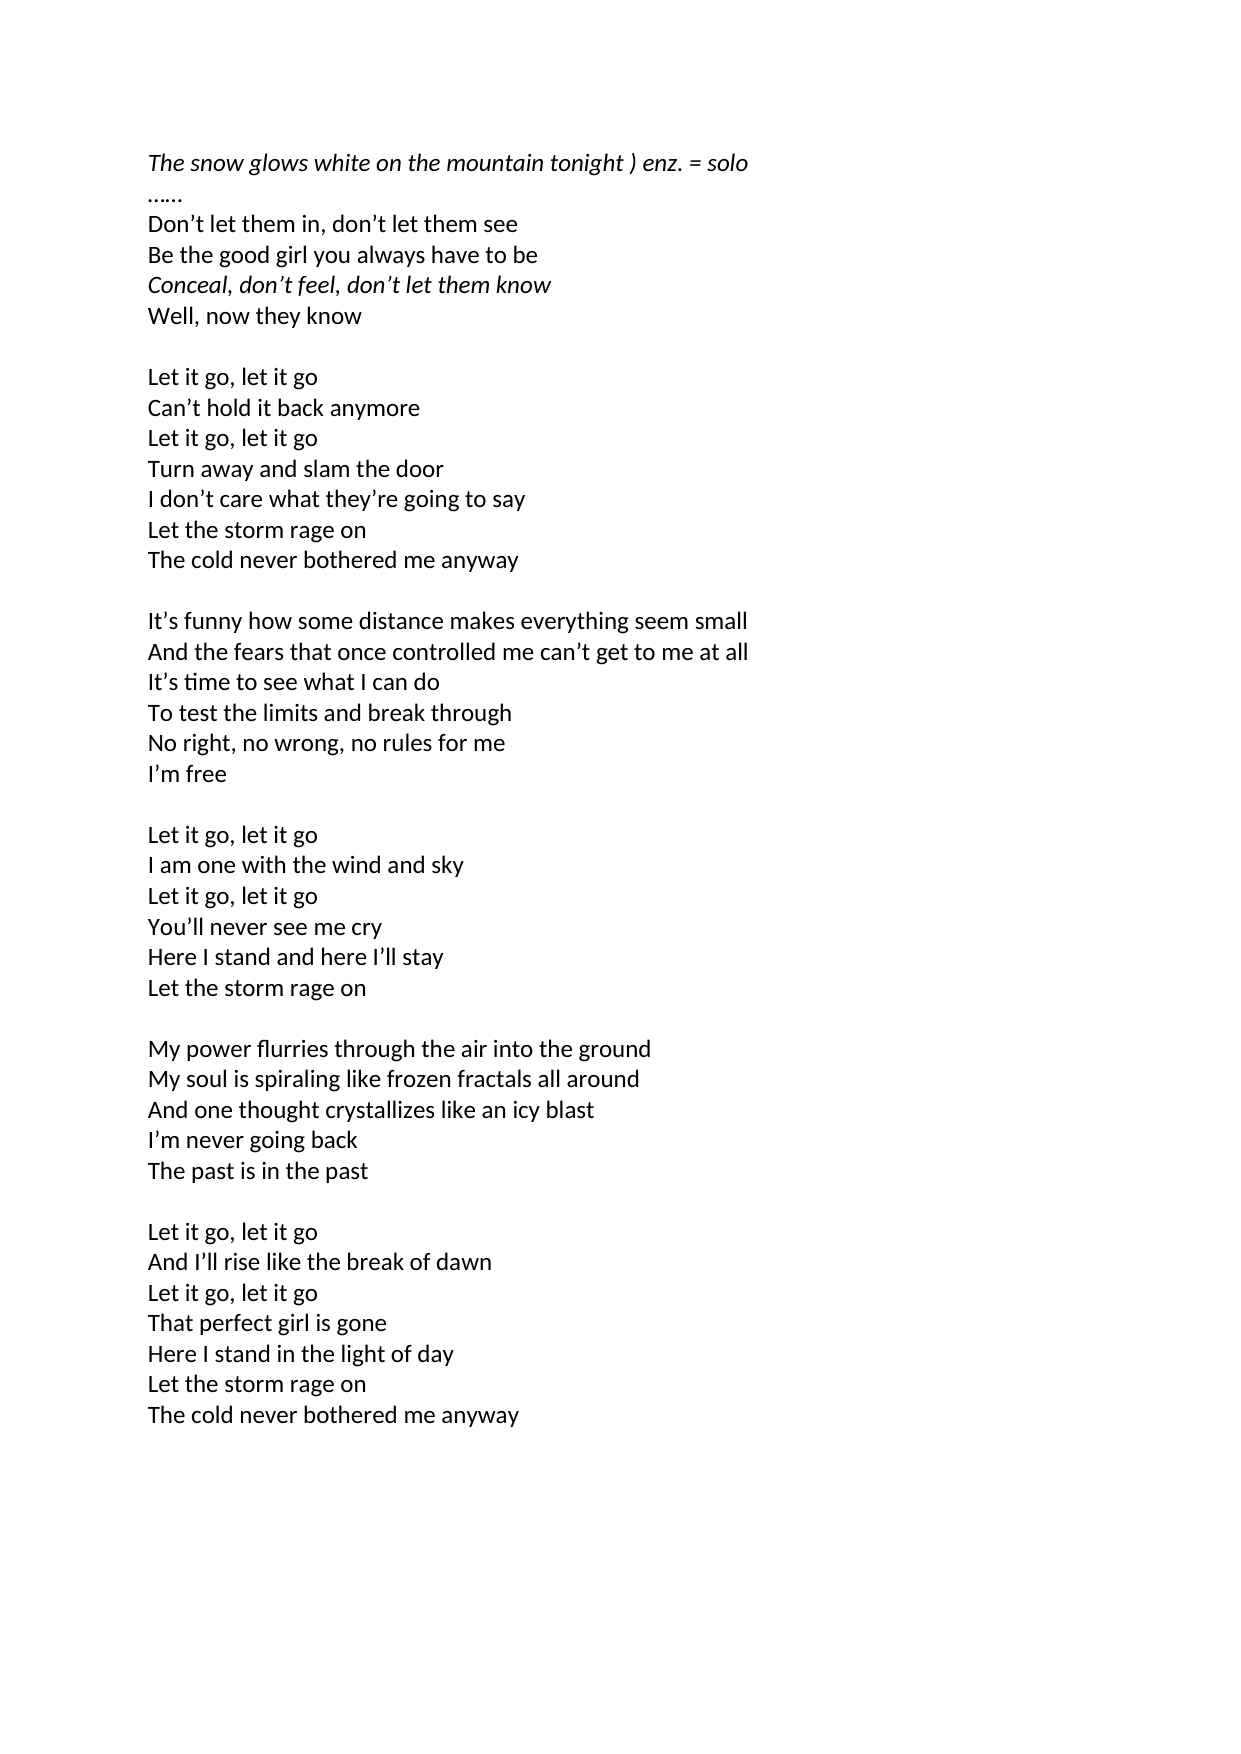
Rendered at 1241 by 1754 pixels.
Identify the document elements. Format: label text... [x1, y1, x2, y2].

text Don’t let them in, don’t let them see Be the good girl you always have to be Conceal, don’t feel, don’t let them know Well, now they know Let it go, let it go Can’t hold it back anymore Let it go, let it go Turn away and slam the door I don’t care what they’re going to say Let the storm rage on The cold never bothered me anyway It’s funny how some distance makes everything seem small And the fears that once controlled me can’t get to me at all It’s time to see what I can do To test the limits and break through No right, no wrong, no rules for me I’m free Let it go, let it go I am one with the wind and sky Let it go, let it go You’ll never see me cry Here I stand and here I’ll stay Let the storm rage on My power flurries through the air into the ground My soul is spiraling like frozen fractals all around And one thought crystallizes like an icy blast I’m never going back The past is in the past Let it go, let it go And I’ll rise like the break of dawn Let it go, let it go That perfect girl is gone Here I stand in the light of day Let the storm rage on The cold never bothered me anyway [148, 209, 1093, 1429]
text The snow glows white on the mountain tonight ) enz. = solo …… [148, 148, 1093, 209]
